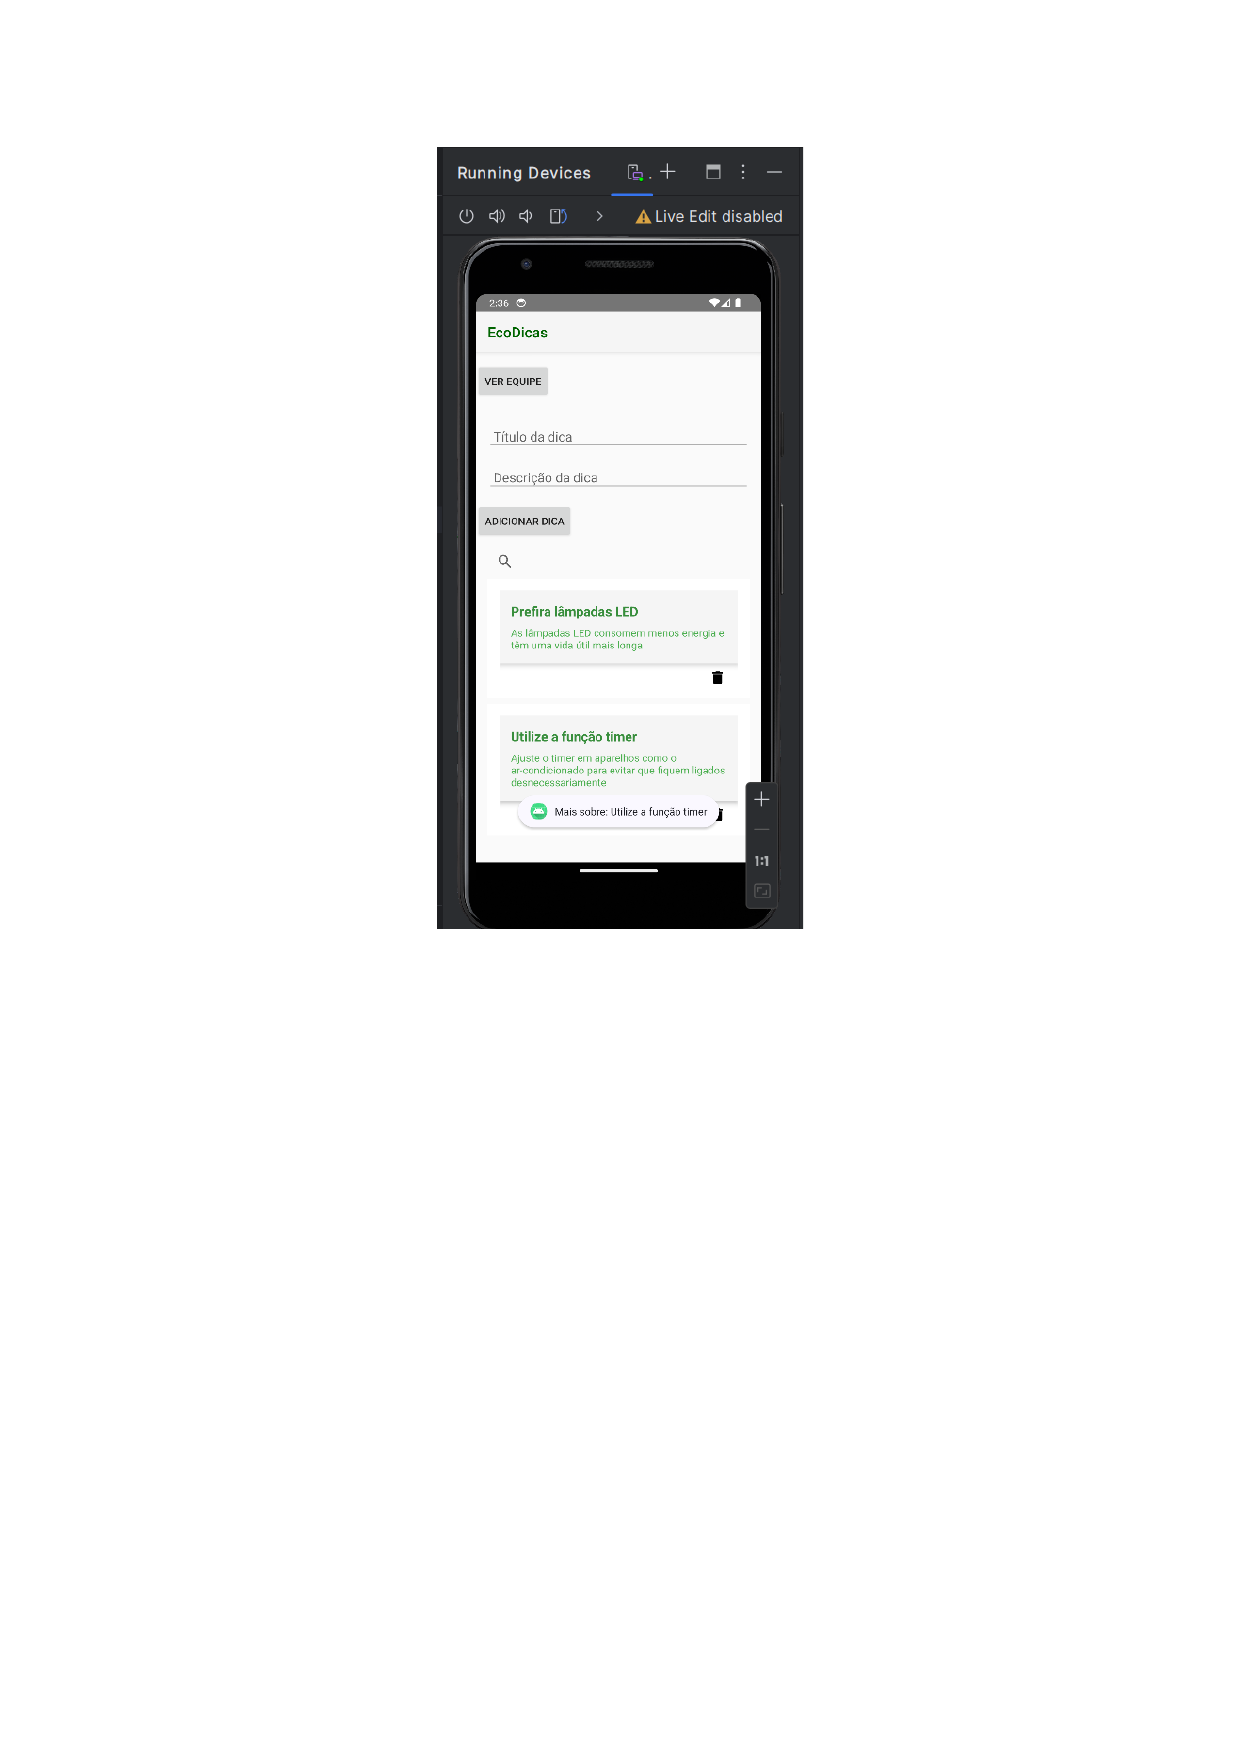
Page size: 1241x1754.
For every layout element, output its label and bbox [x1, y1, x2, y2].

picture [437, 147, 804, 929]
